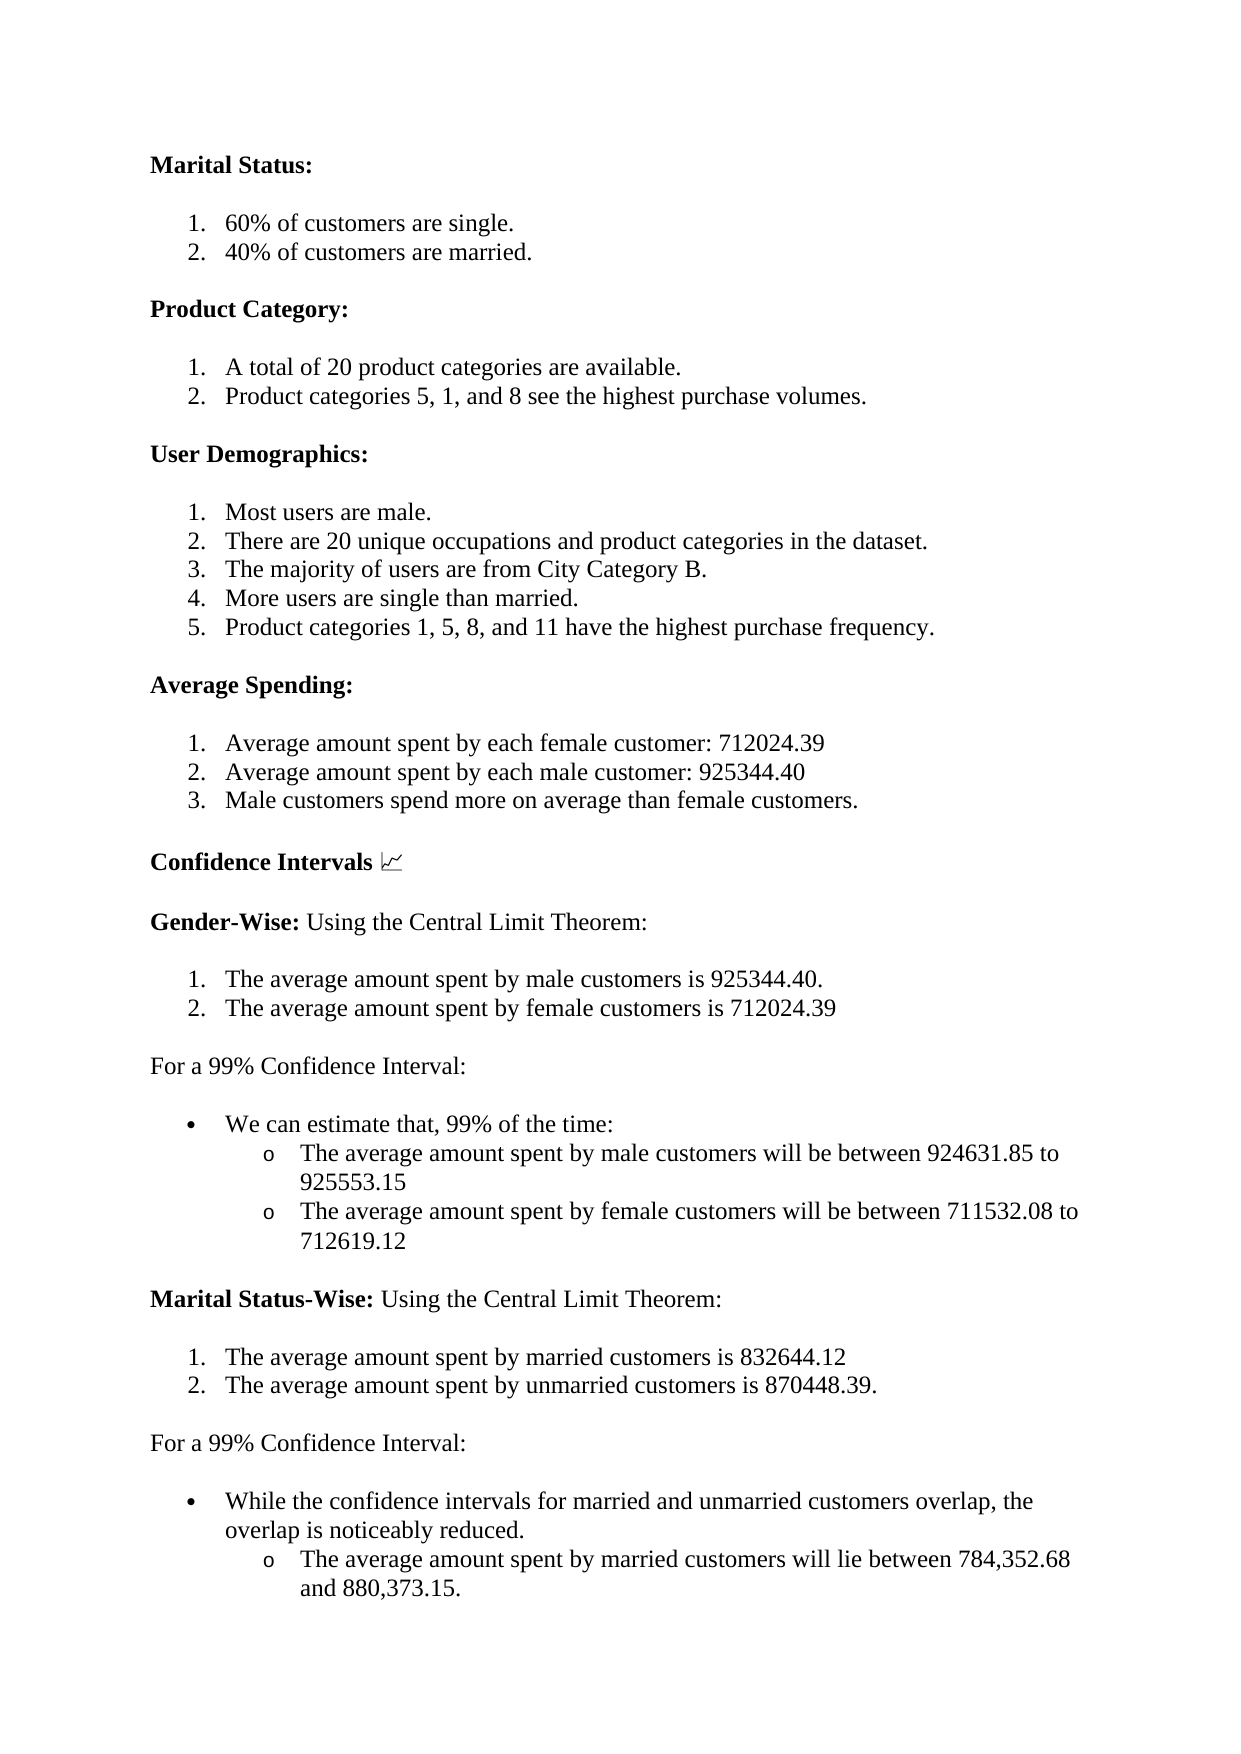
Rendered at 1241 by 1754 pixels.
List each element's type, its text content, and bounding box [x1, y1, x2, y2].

list The average amount spent by unmarried customers is 870448.39. [187, 1370, 1090, 1399]
list While the confidence intervals for married and unmarried customers overlap, the overlap is noticeably reduced. [187, 1486, 1090, 1544]
list The majority of users are from City Category B. [187, 554, 1090, 583]
list There are 20 unique occupations and product categories in the dataset. [187, 526, 1090, 554]
text Confidence Intervals 📈 [150, 843, 1090, 877]
text Product Category: [150, 294, 1090, 323]
list Most users are male. [187, 497, 1090, 526]
text For a 99% Confidence Interval: [150, 1051, 1090, 1080]
text Gender-Wise: Using the Central Limit Theorem: [150, 907, 1090, 935]
list Product categories 5, 1, and 8 see the highest purchase volumes. [187, 381, 1090, 410]
list More users are single than married. [187, 583, 1090, 612]
list The average amount spent by female customers is 712024.39 [187, 993, 1090, 1022]
list Male customers spend more on average than female customers. [187, 785, 1090, 814]
text For a 99% Confidence Interval: [150, 1428, 1090, 1457]
text Marital Status: [150, 150, 1090, 179]
list The average amount spent by female customers will be between 711532.08 to 712619.12 [262, 1196, 1090, 1254]
list We can estimate that, 99% of the time: [187, 1109, 1090, 1138]
list Average amount spent by each female customer: 712024.39 [187, 728, 1090, 757]
list 40% of customers are married. [187, 237, 1090, 265]
list Product categories 1, 5, 8, and 11 have the highest purchase frequency. [187, 612, 1090, 641]
list The average amount spent by married customers is 832644.12 [187, 1342, 1090, 1370]
list The average amount spent by male customers will be between 924631.85 to 925553.15 [262, 1138, 1090, 1196]
list A total of 20 product categories are available. [187, 352, 1090, 381]
text Average Spending: [150, 670, 1090, 699]
list Average amount spent by each male customer: 925344.40 [187, 757, 1090, 785]
list The average amount spent by married customers will lie between 784,352.68 and 880,373.15. [262, 1544, 1090, 1602]
list The average amount spent by male customers is 925344.40. [187, 964, 1090, 993]
list 60% of customers are single. [187, 208, 1090, 237]
text Marital Status-Wise: Using the Central Limit Theorem: [150, 1284, 1090, 1312]
text User Demographics: [150, 439, 1090, 468]
